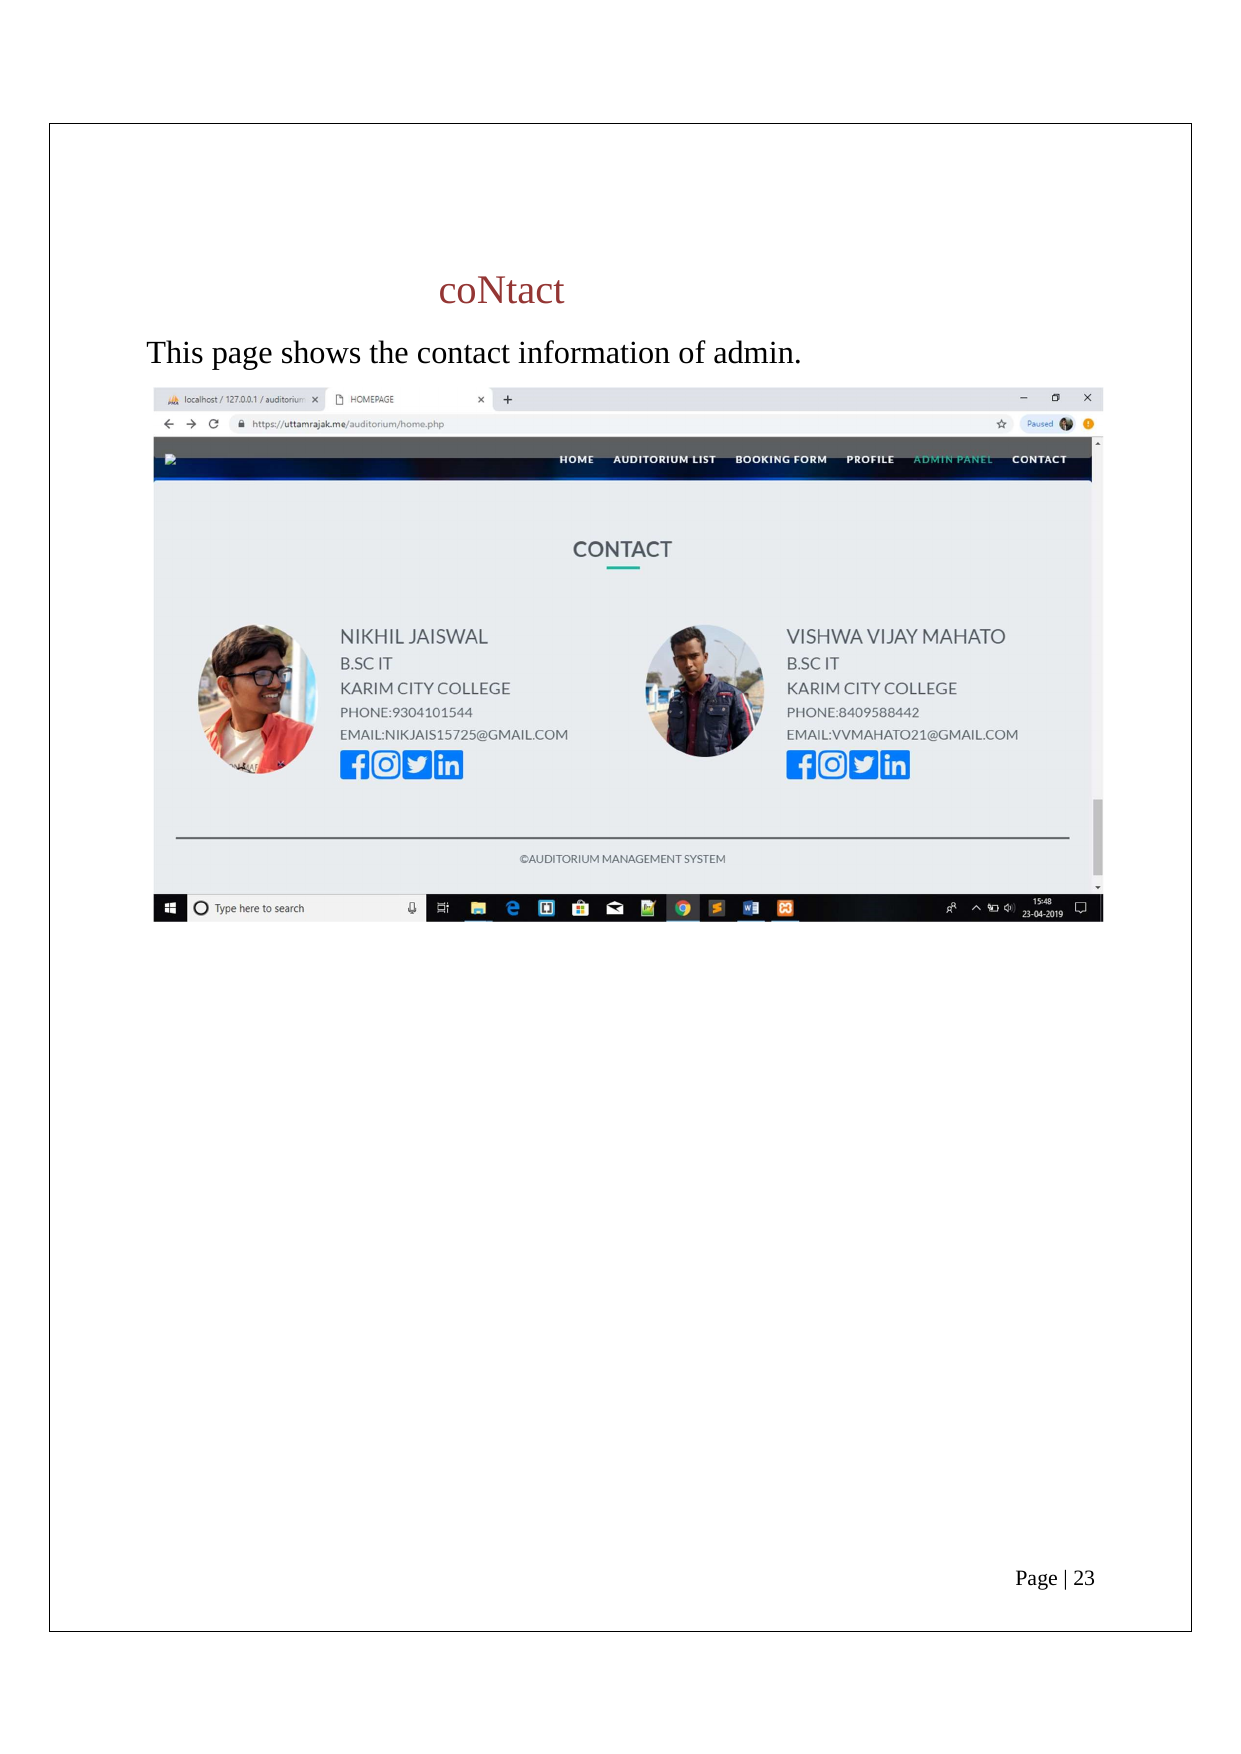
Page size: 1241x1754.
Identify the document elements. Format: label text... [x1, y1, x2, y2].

subtitle coNtact [438, 266, 1095, 313]
picture [153, 387, 1104, 922]
text This page shows the contact information of admin. [146, 333, 1096, 370]
